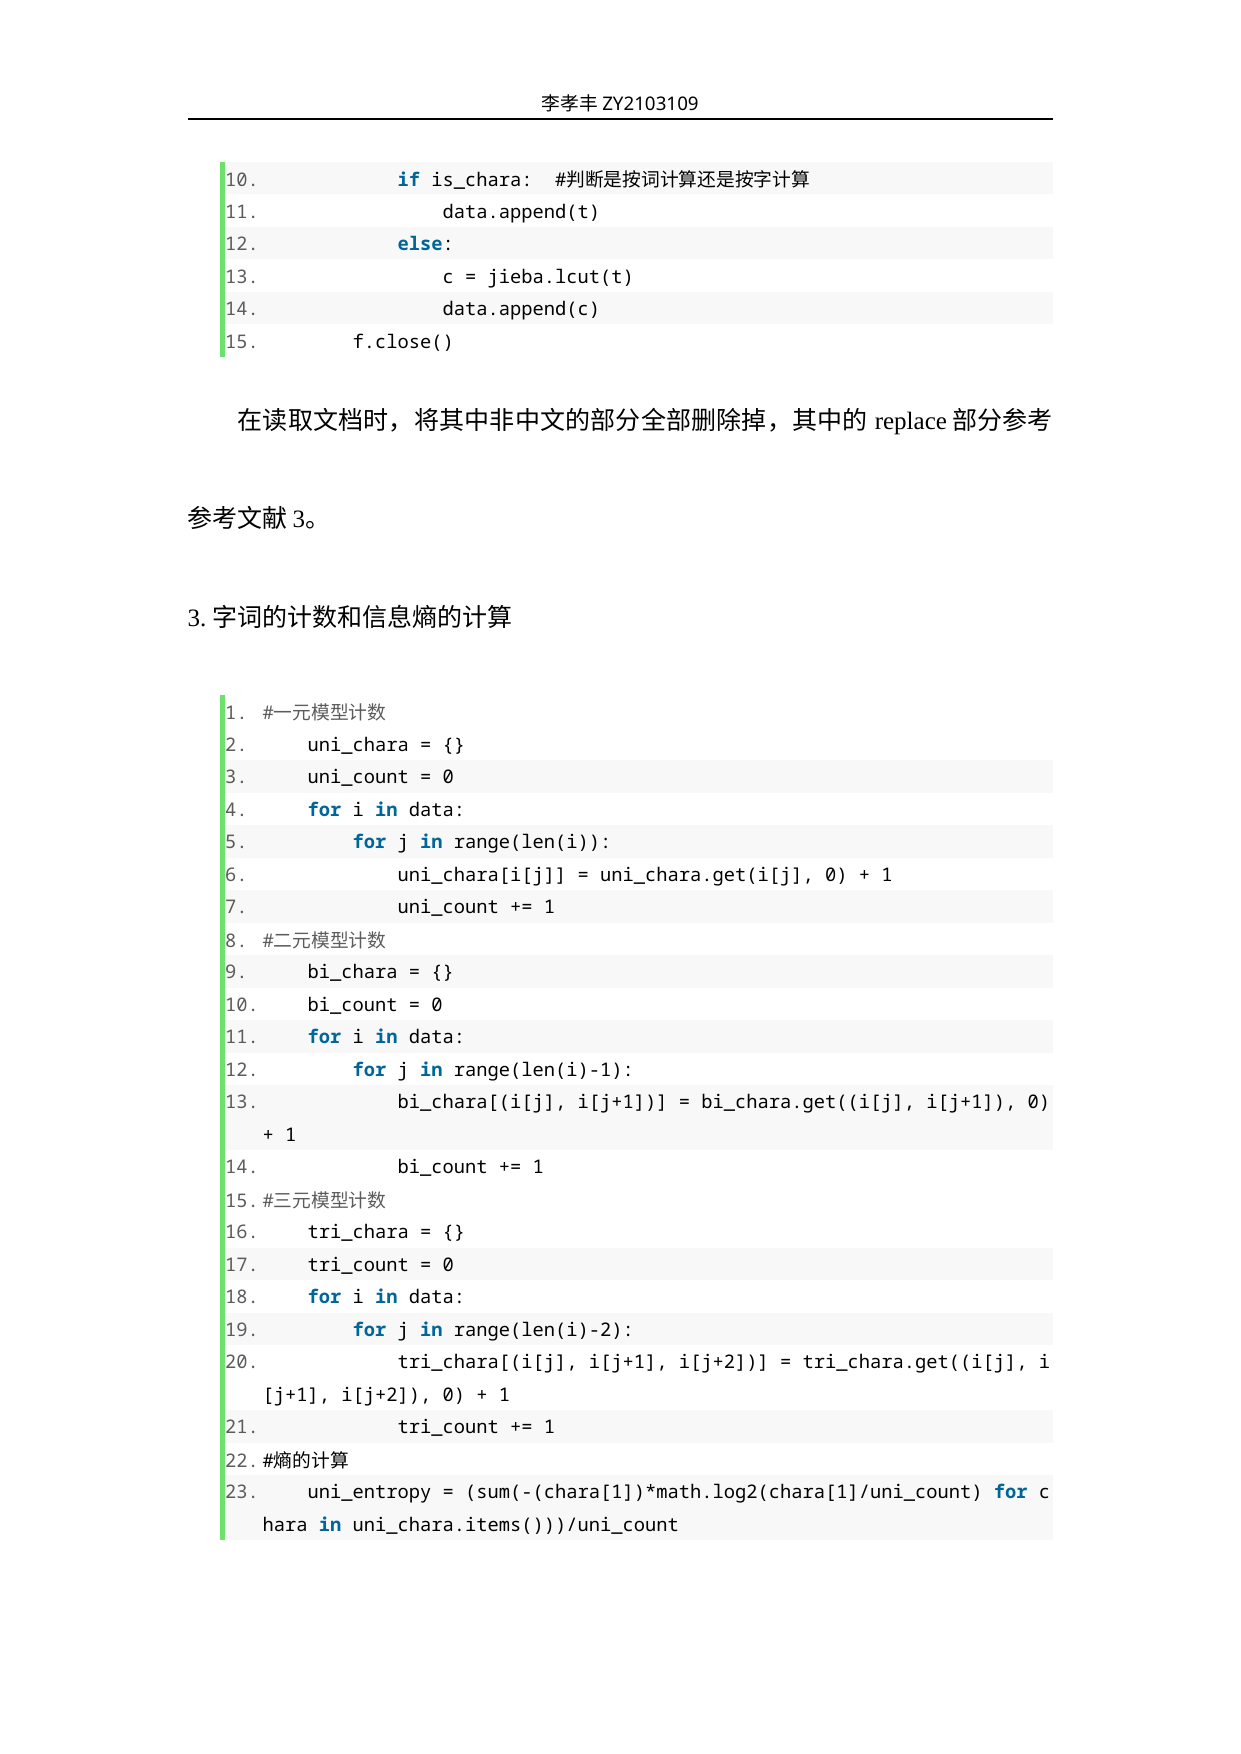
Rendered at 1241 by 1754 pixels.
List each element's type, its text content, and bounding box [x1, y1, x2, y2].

list c = jieba.lcut(t) [225, 259, 1053, 292]
list bi_chara = {} [225, 955, 1053, 988]
list tri_chara[(i[j], i[j+1], i[j+2])] = tri_chara.get((i[j], i[j+1], i[j+2]), 0) + 1 [225, 1345, 1053, 1410]
list uni_entropy = (sum(-(chara[1])*math.log2(chara[1]/uni_count) for chara in uni_chara.items()))/uni_count [225, 1475, 1053, 1540]
list for j in range(len(i)-1): [225, 1053, 1053, 1085]
list data.append(c) [225, 292, 1053, 324]
list #熵的计算 [225, 1443, 1053, 1475]
list for i in data: [225, 1280, 1053, 1313]
list for i in data: [225, 793, 1053, 825]
list bi_count += 1 [225, 1150, 1053, 1183]
list for j in range(len(i)): [225, 825, 1053, 858]
list #二元模型计数 [225, 923, 1053, 955]
list f.close() [225, 324, 1053, 357]
list for i in data: [225, 1020, 1053, 1053]
list #一元模型计数 [225, 695, 1053, 728]
list tri_count = 0 [225, 1248, 1053, 1280]
list uni_chara = {} [225, 728, 1053, 760]
text 在读取文档时，将其中非中文的部分全部删除掉，其中的replace部分参考参考文献3。 [187, 386, 1053, 549]
list bi_chara[(i[j], i[j+1])] = bi_chara.get((i[j], i[j+1]), 0) + 1 [225, 1085, 1053, 1150]
list #三元模型计数 [225, 1183, 1053, 1215]
list if is_chara: #判断是按词计算还是按字计算 [225, 162, 1053, 194]
list data.append(t) [225, 194, 1053, 227]
list uni_chara[i[j]] = uni_chara.get(i[j], 0) + 1 [225, 858, 1053, 890]
list uni_count = 0 [225, 760, 1053, 793]
list tri_count += 1 [225, 1410, 1053, 1443]
list bi_count = 0 [225, 988, 1053, 1020]
list uni_count += 1 [225, 890, 1053, 923]
text 3. 字词的计数和信息熵的计算 [187, 583, 1053, 648]
list tri_chara = {} [225, 1215, 1053, 1248]
list for j in range(len(i)-2): [225, 1313, 1053, 1345]
list else: [225, 227, 1053, 259]
